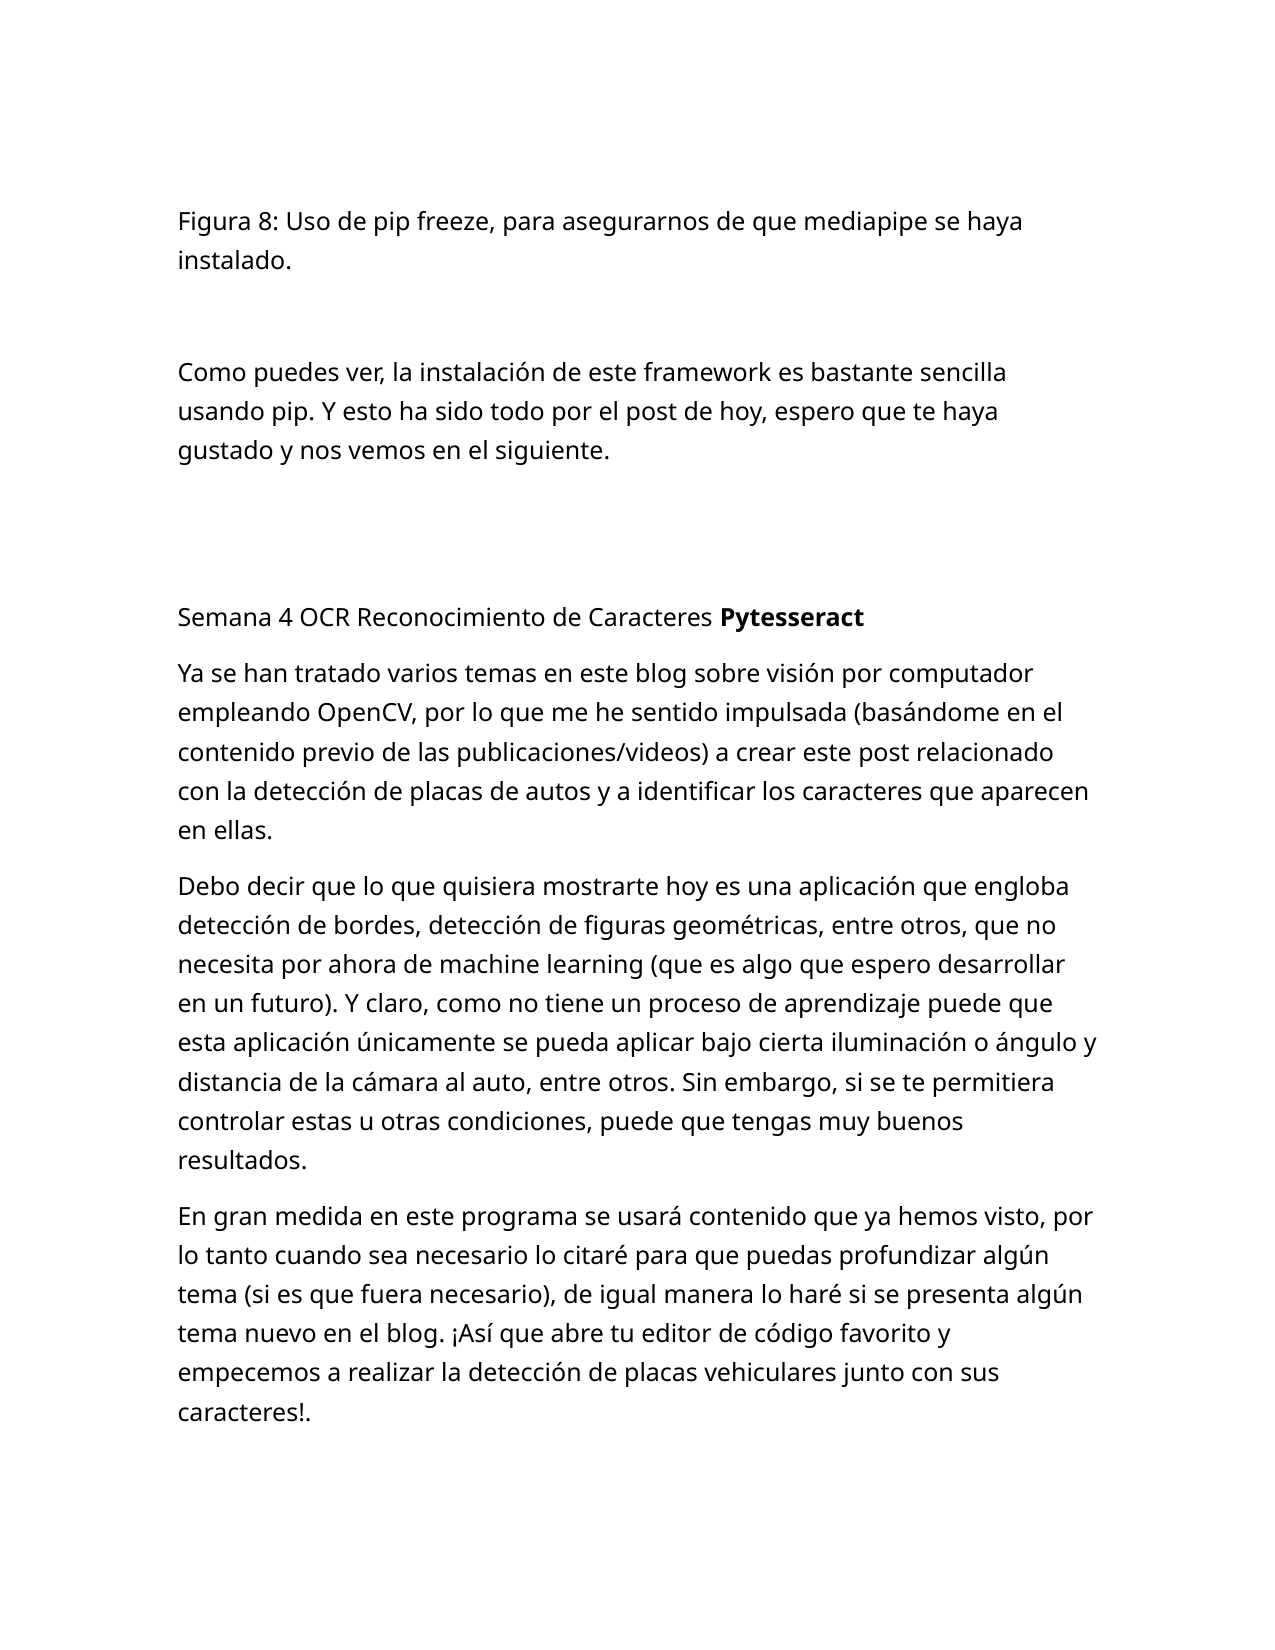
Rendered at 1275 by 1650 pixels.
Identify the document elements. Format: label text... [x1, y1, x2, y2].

text Ya se han tratado varios temas en este blog sobre visión por computador empleando OpenCV, por lo que me he sentido impulsada (basándome en el contenido previo de las publicaciones/videos) a crear este post relacionado con la detección de placas de autos y a identificar los caracteres que aparecen en ellas. [177, 656, 1098, 847]
text Figura 8: Uso de pip freeze, para asegurarnos de que mediapipe se haya instalado. [177, 203, 1098, 277]
text Debo decir que lo que quisiera mostrarte hoy es una aplicación que engloba detección de bordes, detección de figuras geométricas, entre otros, que no necesita por ahora de machine learning (que es algo que espero desarrollar en un futuro). Y claro, como no tiene un proceso de aprendizaje puede que esta aplicación únicamente se pueda aplicar bajo cierta iluminación o ángulo y distancia de la cámara al auto, entre otros. Sin embargo, si se te permitiera controlar estas u otras condiciones, puede que tengas muy buenos resultados. [177, 868, 1098, 1177]
text Semana 4 OCR Reconocimiento de Caracteres Pytesseract [177, 600, 1098, 634]
text Como puedes ver, la instalación de este framework es bastante sencilla usando pip. Y esto ha sido todo por el post de hoy, espero que te haya gustado y nos vemos en el siguiente. [177, 354, 1098, 467]
text En gran medida en este programa se usará contenido que ya hemos visto, por lo tanto cuando sea necesario lo citaré para que puedas profundizar algún tema (si es que fuera necesario), de igual manera lo haré si se presenta algún tema nuevo en el blog. ¡Así que abre tu editor de código favorito y empecemos a realizar la detección de placas vehiculares junto con sus caracteres!. [177, 1198, 1098, 1428]
